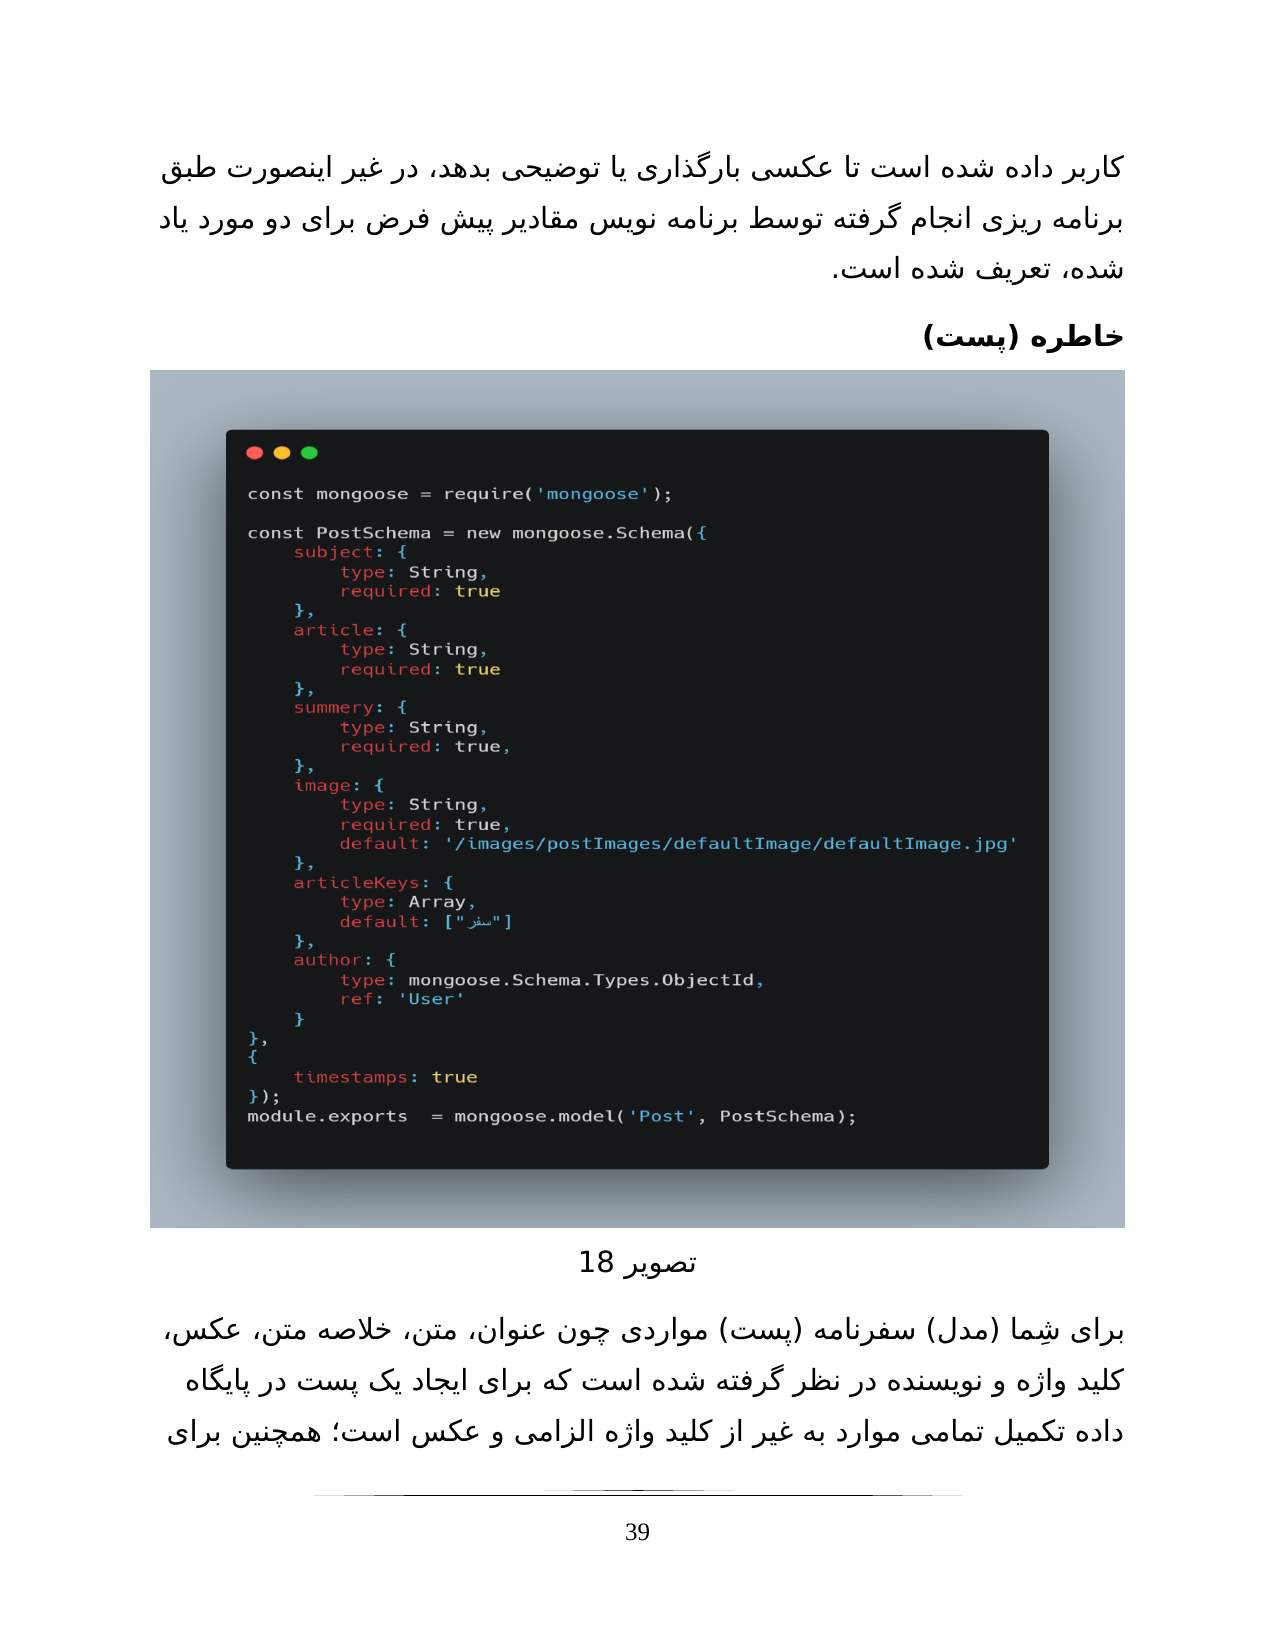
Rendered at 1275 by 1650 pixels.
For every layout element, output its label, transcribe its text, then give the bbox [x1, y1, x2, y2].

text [150, 1312, 1125, 1448]
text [150, 150, 1125, 286]
picture [150, 370, 1125, 1228]
text تصویر 18 [150, 1228, 1125, 1279]
subtitle خاطره (پست) [150, 319, 1125, 353]
